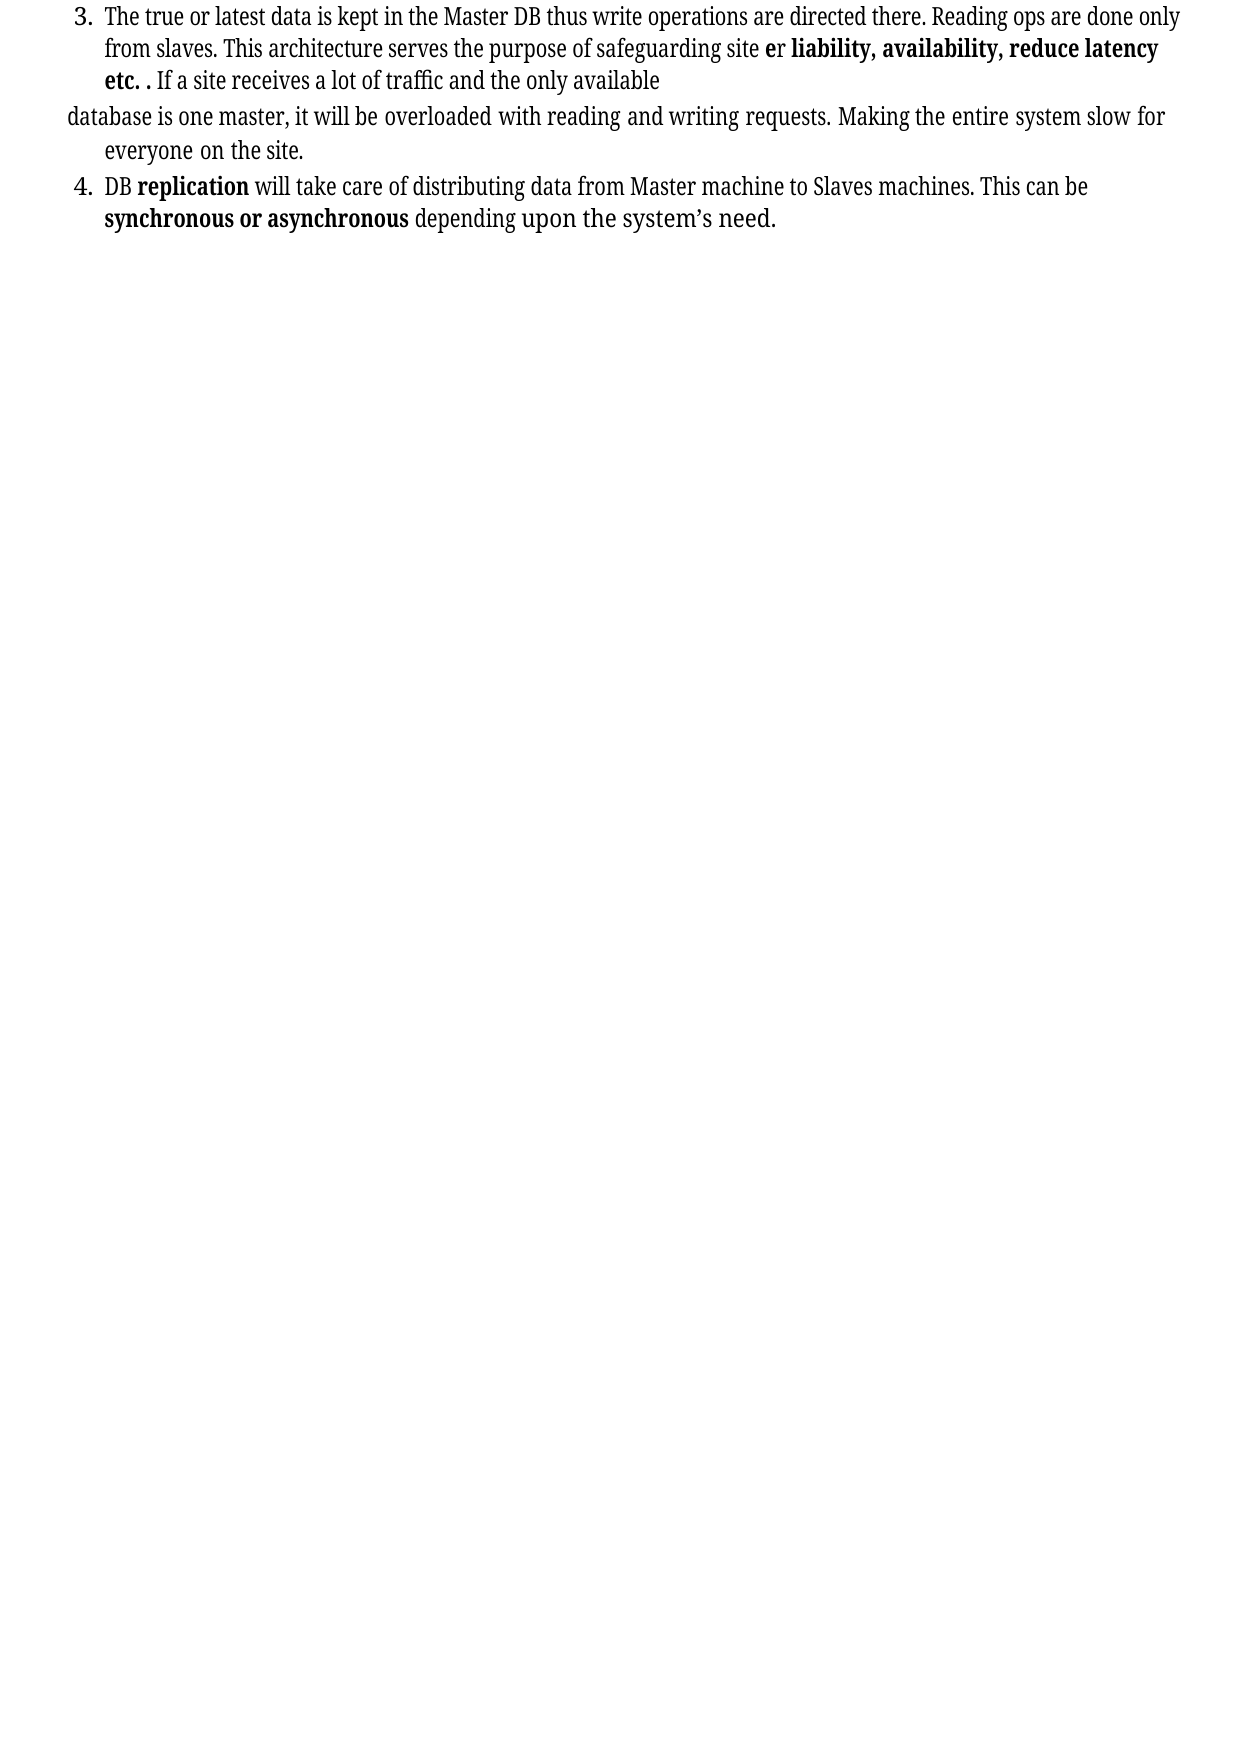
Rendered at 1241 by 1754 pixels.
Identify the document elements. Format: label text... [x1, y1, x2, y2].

list DB replication will take care of distributing data from Master machine to Slaves machines. This can be synchronous or asynchronous depending upon the system’s need. [73, 170, 1223, 234]
text database is one master, it will be overloaded with reading and writing requests. Making the entire system slow for everyone on the site. [67, 98, 1240, 167]
list The true or latest data is kept in the Master DB thus write operations are directed there. Reading ops are done only from slaves. This architecture serves the purpose of safeguarding site er liability, availability, reduce latency etc. . If a site receives a lot of traffic and the only available [73, 0, 1187, 97]
